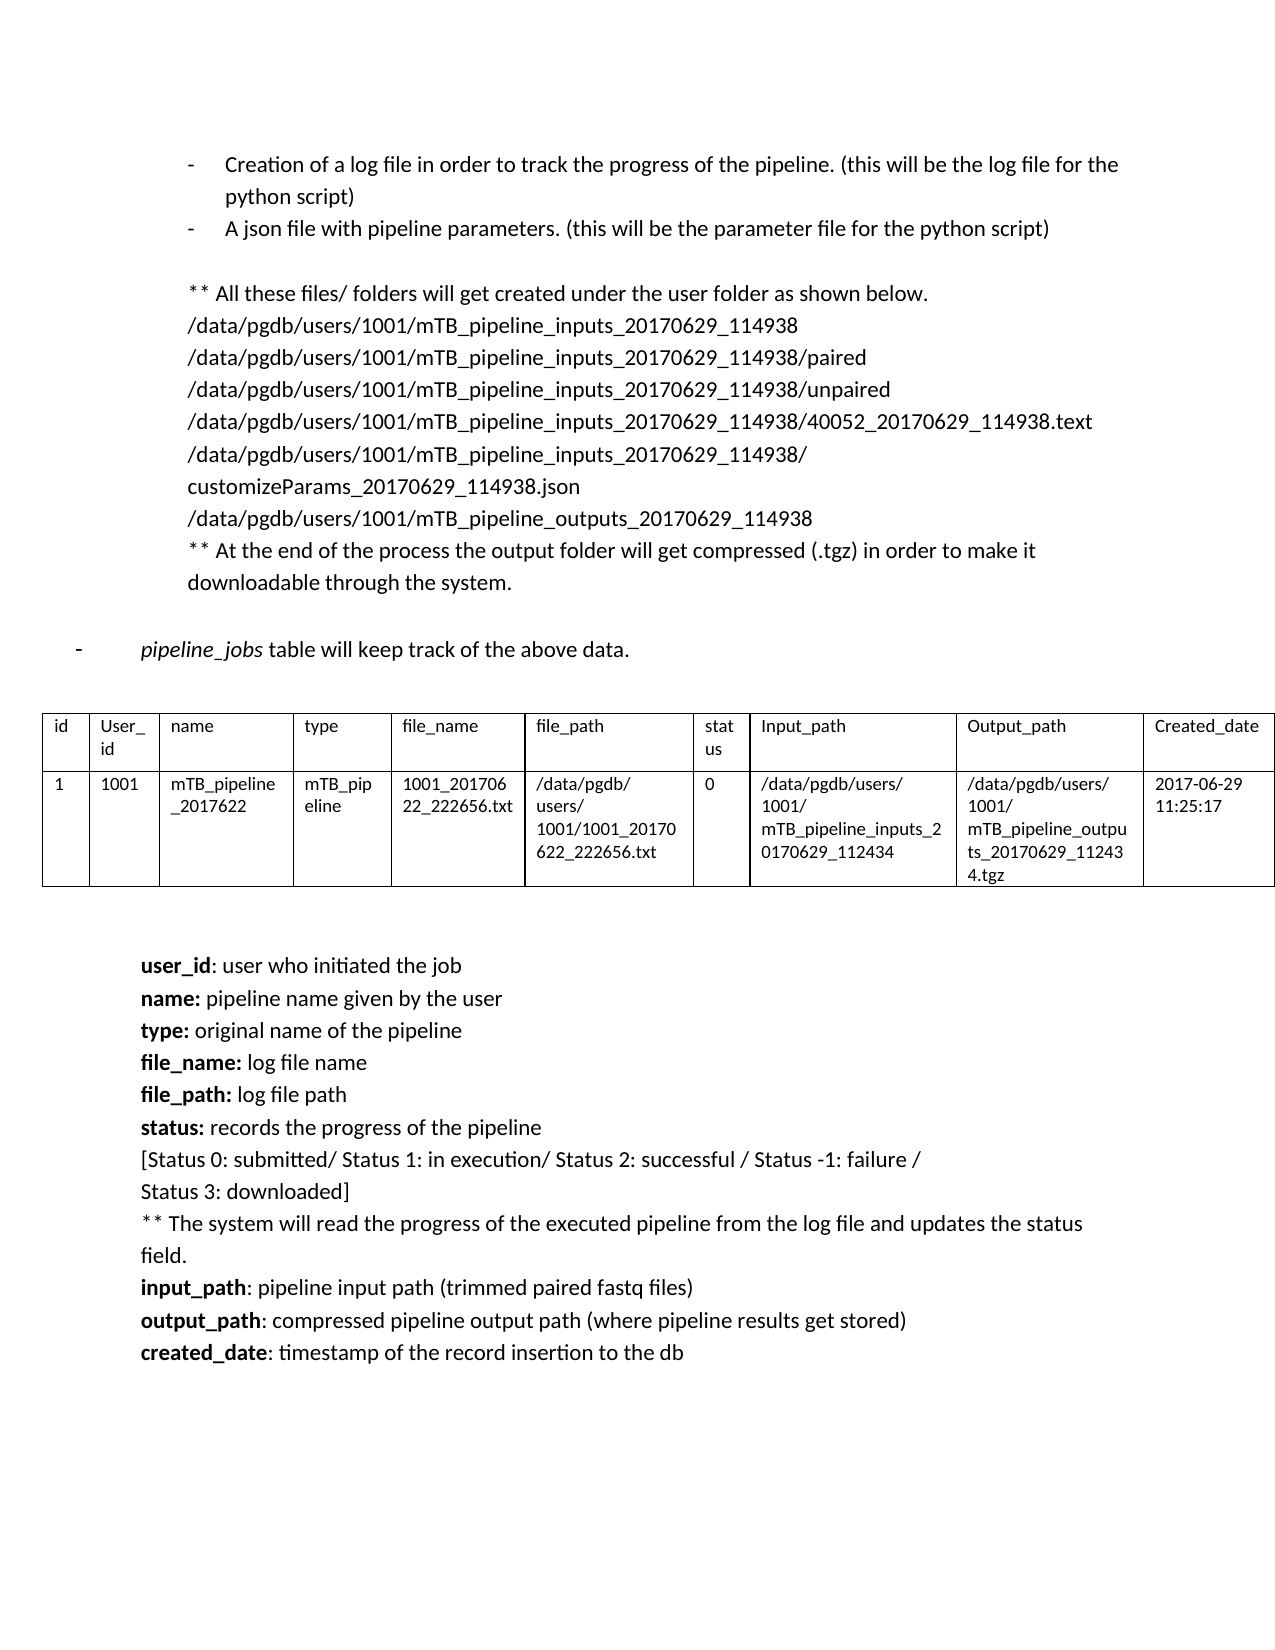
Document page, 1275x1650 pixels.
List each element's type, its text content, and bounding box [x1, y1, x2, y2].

table_header file_name [392, 714, 524, 771]
list status: records the progress of the pipeline [141, 1113, 1125, 1141]
table_header User_id [90, 714, 159, 771]
table_cell 0 [694, 772, 749, 886]
table_cell /data/pgdb/users/1001/mTB_pipeline_inputs_20170629_112434 [751, 772, 956, 886]
table_header name [160, 714, 293, 771]
list output_path: compressed pipeline output path (where pipeline results get stored) [141, 1306, 1125, 1334]
table_header Input_path [751, 714, 956, 771]
list pipeline_jobs table will keep track of the above data. [75, 633, 1125, 663]
text /data/pgdb/users/1001/mTB_pipeline_inputs_20170629_114938 [187, 311, 1125, 339]
text name: pipeline name given by the user [141, 984, 1125, 1012]
text ** All these files/ folders will get created under the user folder as shown below. [187, 279, 1125, 307]
table_cell /data/pgdb/users/1001/1001_20170622_222656.txt [526, 772, 693, 886]
list Status 3: downloaded] [141, 1177, 1125, 1205]
text /data/pgdb/users/1001/mTB_pipeline_inputs_20170629_114938/unpaired [187, 375, 1125, 403]
text /data/pgdb/users/1001/mTB_pipeline_inputs_20170629_114938/paired [187, 343, 1125, 371]
text ** At the end of the process the output folder will get compressed (.tgz) in order to make it downloadable through the system. [187, 536, 1125, 596]
table_cell /data/pgdb/users/1001/mTB_pipeline_outputs_20170629_112434.tgz [957, 772, 1143, 886]
table_cell 1001 [90, 772, 159, 886]
table_header Output_path [957, 714, 1143, 771]
list [Status 0: submitted/ Status 1: in execution/ Status 2: successful / Status -1: failure / [141, 1145, 1125, 1173]
table_header id [43, 714, 89, 771]
list created_date: timestamp of the record insertion to the db [141, 1338, 1125, 1366]
text file_path: log file path [141, 1080, 1125, 1108]
text /data/pgdb/users/1001/mTB_pipeline_inputs_20170629_114938/40052_20170629_114938.text [187, 407, 1162, 436]
table_cell 1 [43, 772, 89, 886]
table_cell 1001_20170622_222656.txt [392, 772, 524, 886]
table_cell 2017-06-29 11:25:17 [1144, 772, 1274, 886]
list Creation of a log file in order to track the progress of the pipeline. (this will be the log file for the python script) [187, 150, 1125, 210]
list ** The system will read the progress of the executed pipeline from the log file and updates the status field. [141, 1209, 1125, 1269]
table_header file_path [526, 714, 693, 771]
table_header status [694, 714, 749, 771]
text type: original name of the pipeline [141, 1016, 1125, 1044]
table_cell mTB_pipeline_2017622 [160, 772, 293, 886]
text user_id: user who initiated the job [141, 952, 1125, 980]
list input_path: pipeline input path (trimmed paired fastq files) [141, 1273, 1125, 1302]
table_cell mTB_pipeline [294, 772, 391, 886]
text file_name: log file name [141, 1048, 1125, 1076]
table_header Created_date [1144, 714, 1274, 771]
table_header type [294, 714, 391, 771]
text /data/pgdb/users/1001/mTB_pipeline_outputs_20170629_114938 [187, 504, 1125, 532]
list A json file with pipeline parameters. (this will be the parameter file for the python script) [187, 214, 1125, 242]
text /data/pgdb/users/1001/mTB_pipeline_inputs_20170629_114938/customizeParams_20170629_114938.json [187, 440, 1153, 500]
